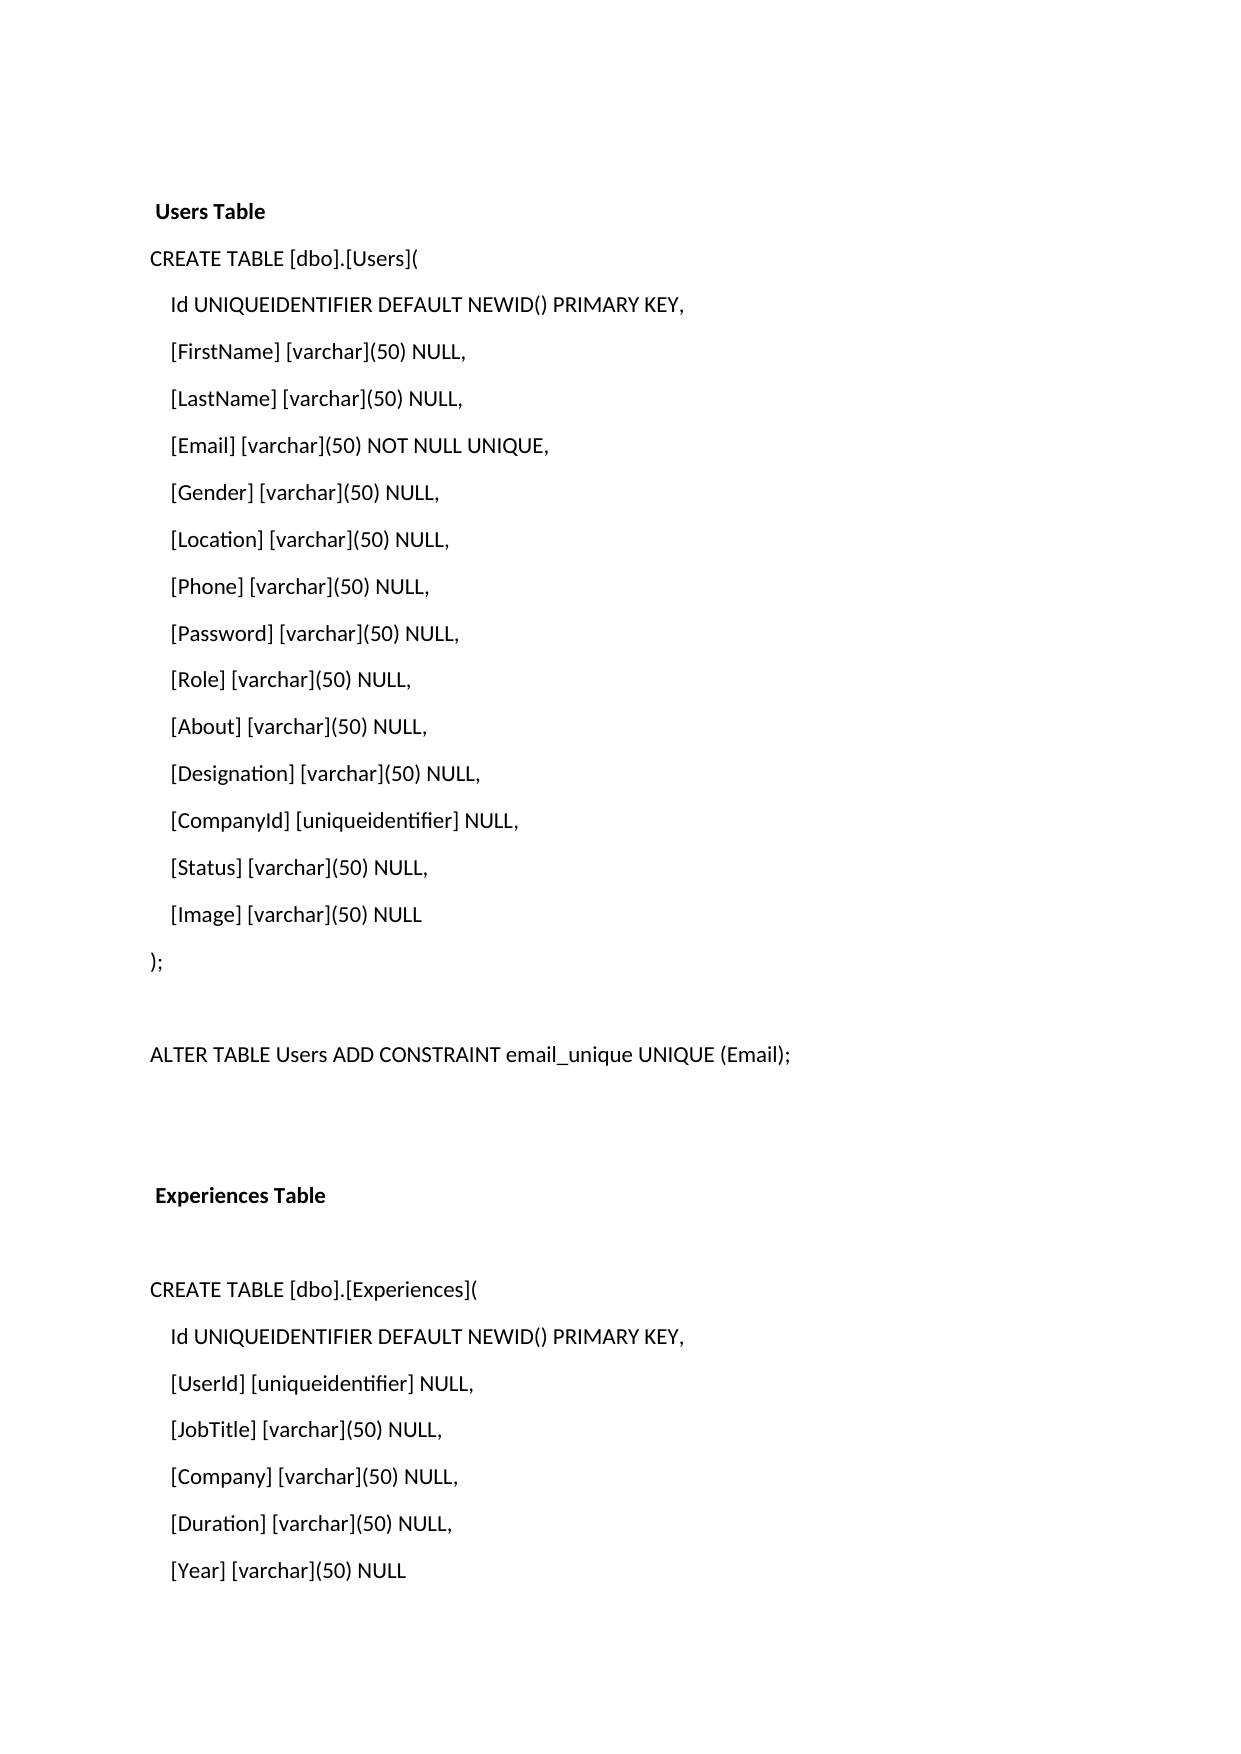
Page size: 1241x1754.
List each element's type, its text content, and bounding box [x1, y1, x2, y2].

text [Year] [varchar](50) NULL [150, 1556, 1090, 1584]
text [Duration] [varchar](50) NULL, [150, 1509, 1090, 1537]
text Id UNIQUEIDENTIFIER DEFAULT NEWID() PRIMARY KEY, [150, 291, 1090, 319]
text [About] [varchar](50) NULL, [150, 712, 1090, 741]
text ); [150, 947, 1090, 975]
text ALTER TABLE Users ADD CONSTRAINT email_unique UNIQUE (Email); [150, 1041, 1090, 1069]
text [Role] [varchar](50) NULL, [150, 666, 1090, 694]
text [Password] [varchar](50) NULL, [150, 619, 1090, 647]
text [LastName] [varchar](50) NULL, [150, 384, 1090, 412]
text [CompanyId] [uniqueidentifier] NULL, [150, 806, 1090, 834]
text [UserId] [uniqueidentifier] NULL, [150, 1369, 1090, 1397]
text [Gender] [varchar](50) NULL, [150, 478, 1090, 506]
text [FirstName] [varchar](50) NULL, [150, 337, 1090, 366]
text [Phone] [varchar](50) NULL, [150, 572, 1090, 600]
text CREATE TABLE [dbo].[Experiences]( [150, 1275, 1090, 1303]
text [JobTitle] [varchar](50) NULL, [150, 1416, 1090, 1444]
text Experiences Table [150, 1181, 1090, 1209]
text Id UNIQUEIDENTIFIER DEFAULT NEWID() PRIMARY KEY, [150, 1322, 1090, 1350]
text [Image] [varchar](50) NULL [150, 900, 1090, 928]
text [Email] [varchar](50) NOT NULL UNIQUE, [150, 431, 1090, 459]
text [Company] [varchar](50) NULL, [150, 1462, 1090, 1491]
text Users Table [150, 197, 1090, 225]
text [Designation] [varchar](50) NULL, [150, 759, 1090, 787]
text CREATE TABLE [dbo].[Users]( [150, 244, 1090, 272]
text [Location] [varchar](50) NULL, [150, 525, 1090, 553]
text [Status] [varchar](50) NULL, [150, 853, 1090, 881]
